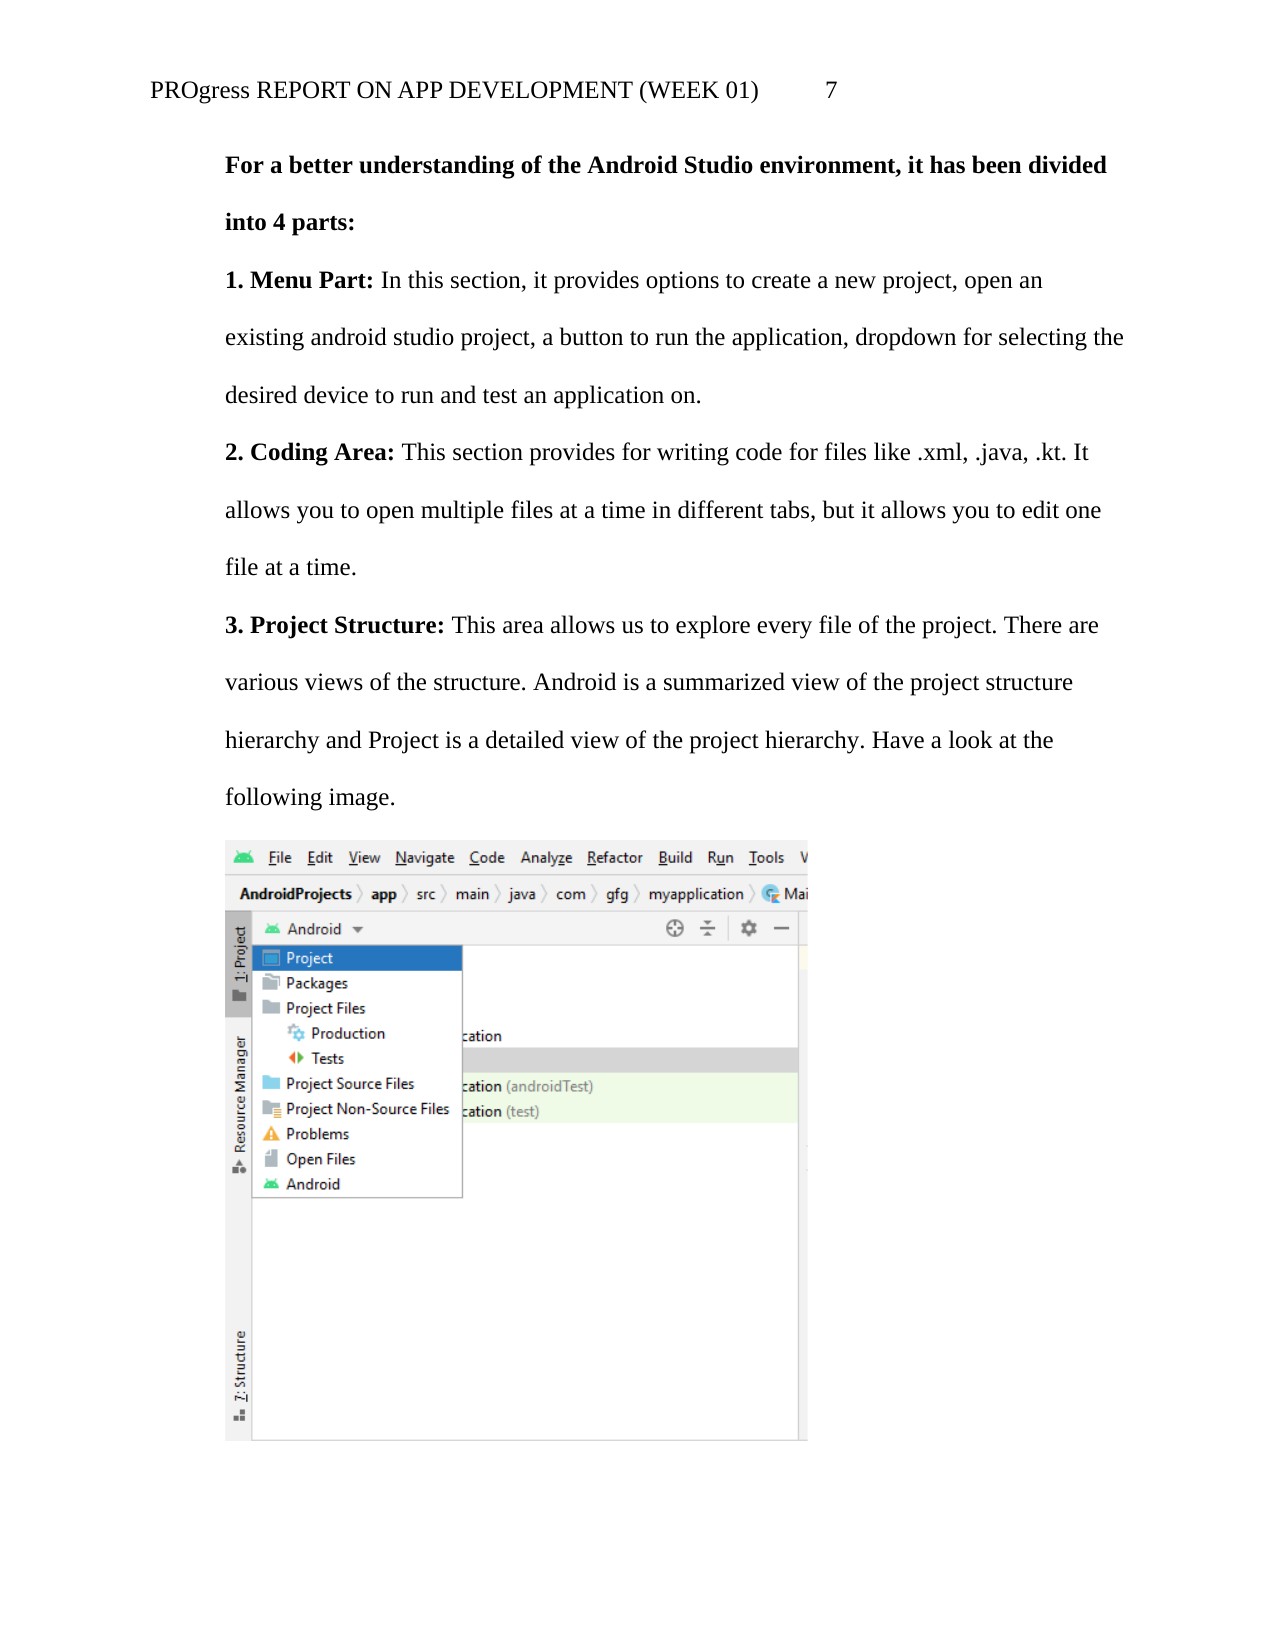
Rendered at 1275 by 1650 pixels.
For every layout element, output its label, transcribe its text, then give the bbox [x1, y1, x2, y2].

text 2. Coding Area: This section provides for writing code for files like .xml, .java, .kt. It allows you to open multiple files at a time in different tabs, but it allows you to edit one file at a time. [225, 437, 1125, 581]
text 1. Menu Part: In this section, it provides options to create a new project, open an existing android studio project, a button to run the application, dropdown for selecting the desired device to run and test an application on. [225, 265, 1125, 409]
picture [225, 840, 808, 1441]
text For a better understanding of the Android Studio environment, it has been divided into 4 parts: [225, 150, 1125, 236]
text 3. Project Structure: This area allows us to explore every file of the project. There are various views of the structure. Android is a summarized view of the project structure hierarchy and Project is a detailed view of the project hierarchy. Have a look at the following image. [225, 610, 1125, 811]
